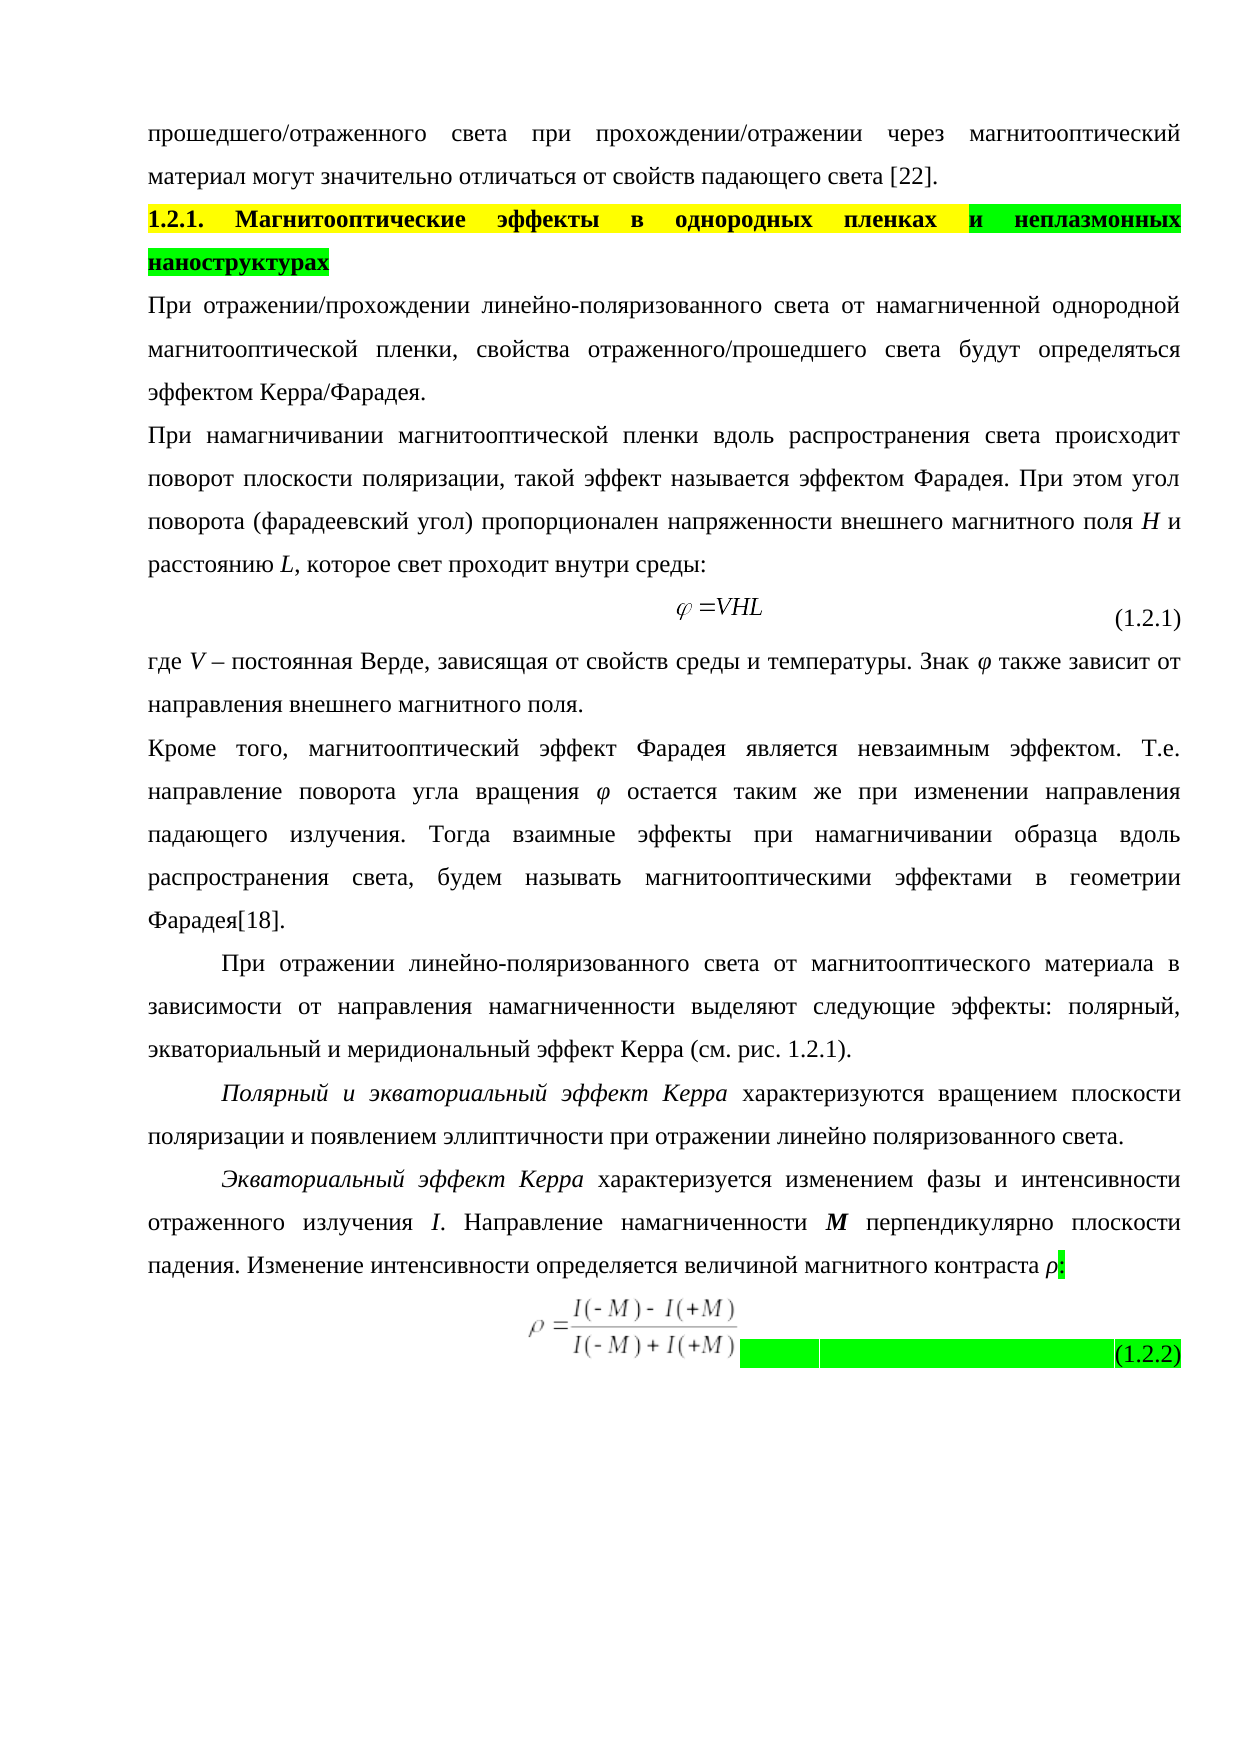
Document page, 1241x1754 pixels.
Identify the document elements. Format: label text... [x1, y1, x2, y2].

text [148, 118, 1181, 190]
text При отражении/прохождении линейно-поляризованного света от намагниченной однородной магнитооптической пленки, свойства отраженного/прошедшего света будут определяться эффектом Керра/Фарадея. [148, 291, 1181, 406]
text 1.2.1. Магнитооптические эффекты в однородных пленках и неплазмонных наноструктурах [148, 233, 1181, 276]
text (1.2.1) [148, 592, 1181, 632]
text (1.2.2) [148, 1293, 1181, 1368]
text При отражении линейно-поляризованного света от магнитооптического материала в зависимости от направления намагниченности выделяют следующие эффекты: полярный, экваториальный и меридиональный эффект Керра (см. рис. 1.2.1). [148, 948, 1181, 1063]
text Кроме того, магнитооптический эффект Фарадея является невзаимным эффектом. Т.е. направление поворота угла вращения φ остается таким же при изменении направления падающего излучения. Тогда взаимные эффекты при намагничивании образца вдоль распространения света, будем называть магнитооптическими эффектами в геометрии Фарадея[18]. [148, 733, 1181, 934]
text где V – постоянная Верде, зависящая от свойств среды и температуры. Знак φ также зависит от направления внешнего магнитного поля. [148, 646, 1181, 718]
text Экваториальный эффект Керра характеризуется изменением фазы и интенсивности отраженного излучения I. Направление намагниченности M перпендикулярно плоскости падения. Изменение интенсивности определяется величиной магнитного контраста ρ: [148, 1164, 1181, 1279]
text Полярный и экваториальный эффект Керра характеризуются вращением плоскости поляризации и появлением эллиптичности при отражении линейно поляризованного света. [148, 1078, 1181, 1149]
text При намагничивании магнитооптической пленки вдоль распространения света происходит поворот плоскости поляризации, такой эффект называется эффектом Фарадея. При этом угол поворота (фарадеевский угол) пропорционален напряженности внешнего магнитного поля Н и расстоянию L, которое свет проходит внутри среды: [148, 420, 1181, 578]
